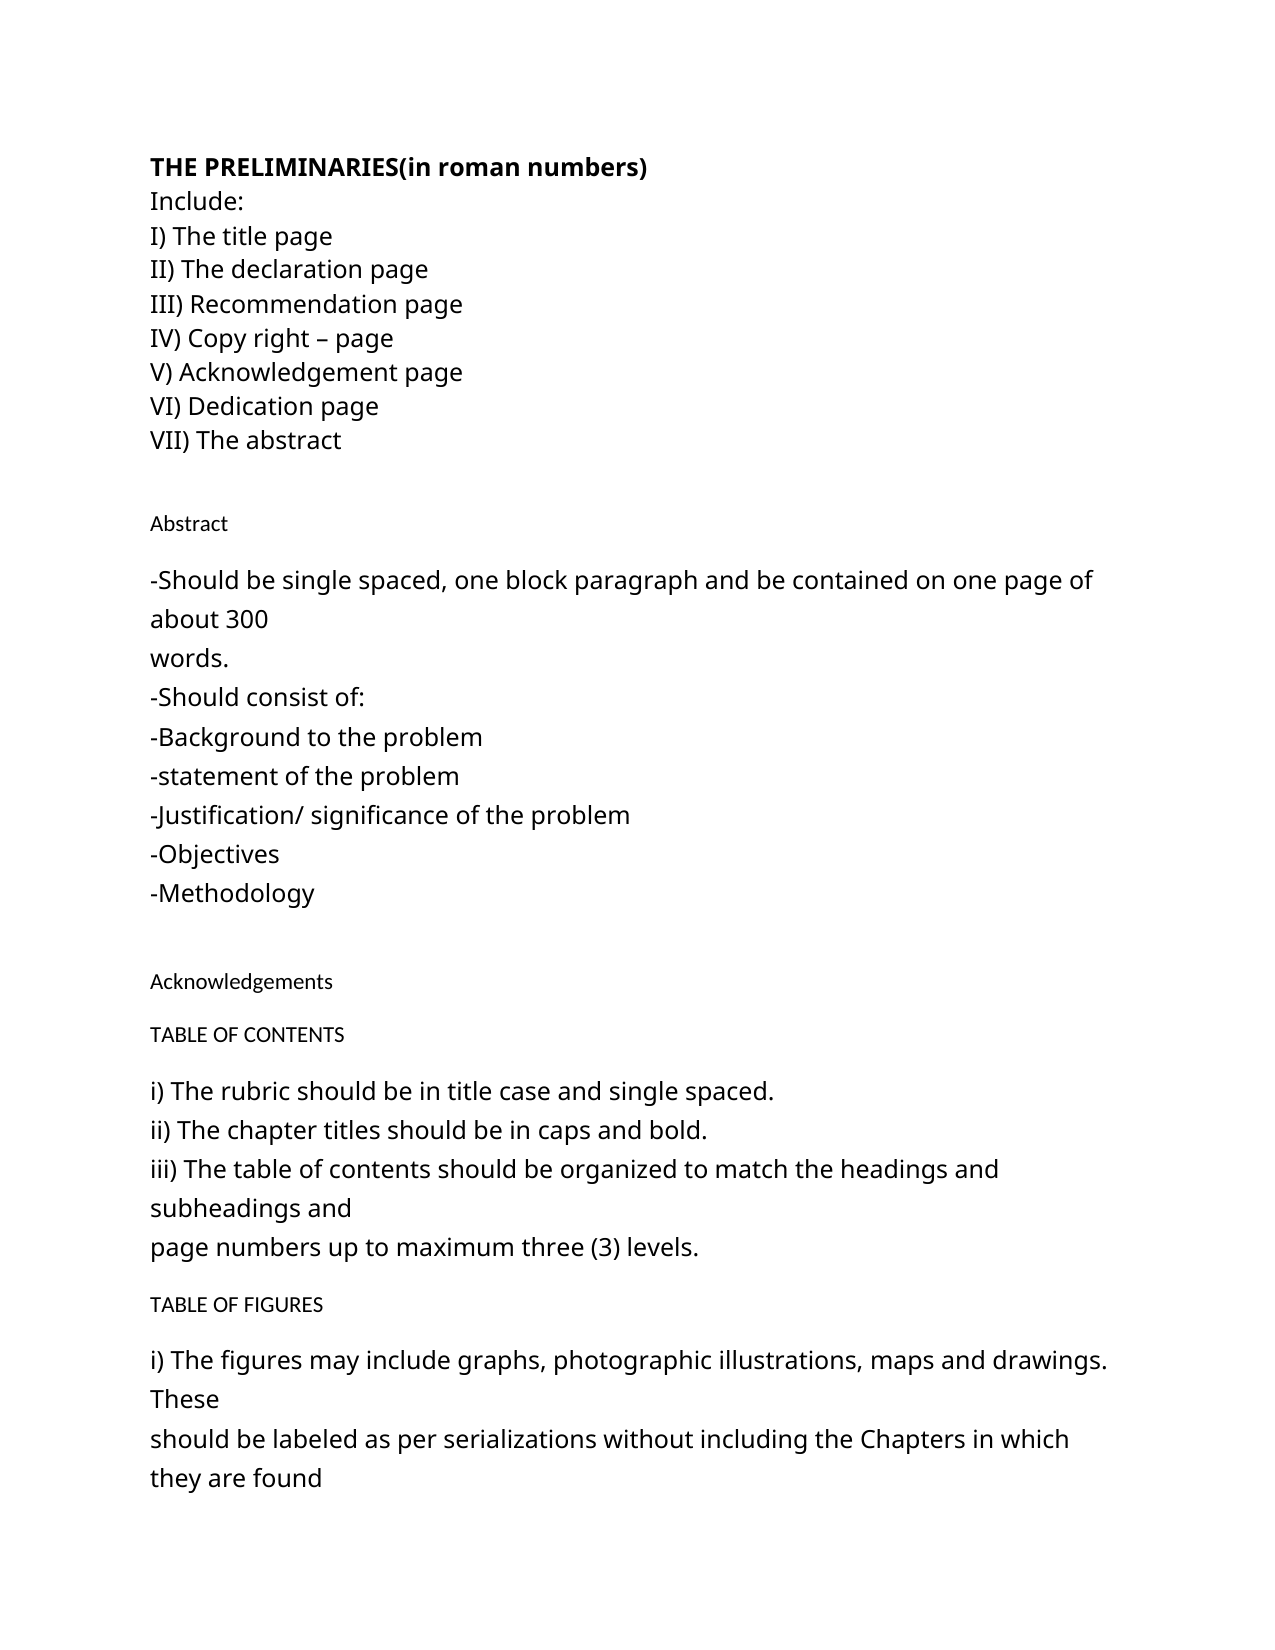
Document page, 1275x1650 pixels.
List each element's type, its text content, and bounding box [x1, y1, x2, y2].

text TABLE OF CONTENTS [150, 1020, 1125, 1048]
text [150, 1343, 1125, 1494]
text Acknowledgements [150, 967, 1125, 995]
text -Should be single spaced, one block paragraph and be contained on one page of about 300 words. -Should consist of: -Background to the problem -statement of the problem -Justification/ significance of the problem -Objectives -Methodology [150, 563, 1125, 942]
text Abstract [150, 509, 1125, 538]
text i) The rubric should be in title case and single spaced. ii) The chapter titles should be in caps and bold. iii) The table of contents should be organized to match the headings and subheadings and page numbers up to maximum three (3) levels. [150, 1073, 1125, 1264]
text THE PRELIMINARIES(in roman numbers) Include: I) The title page II) The declaration page III) Recommendation page IV) Copy right – page V) Acknowledgement page VI) Dedication page VII) The abstract [150, 150, 1125, 457]
text TABLE OF FIGURES [150, 1290, 1125, 1318]
